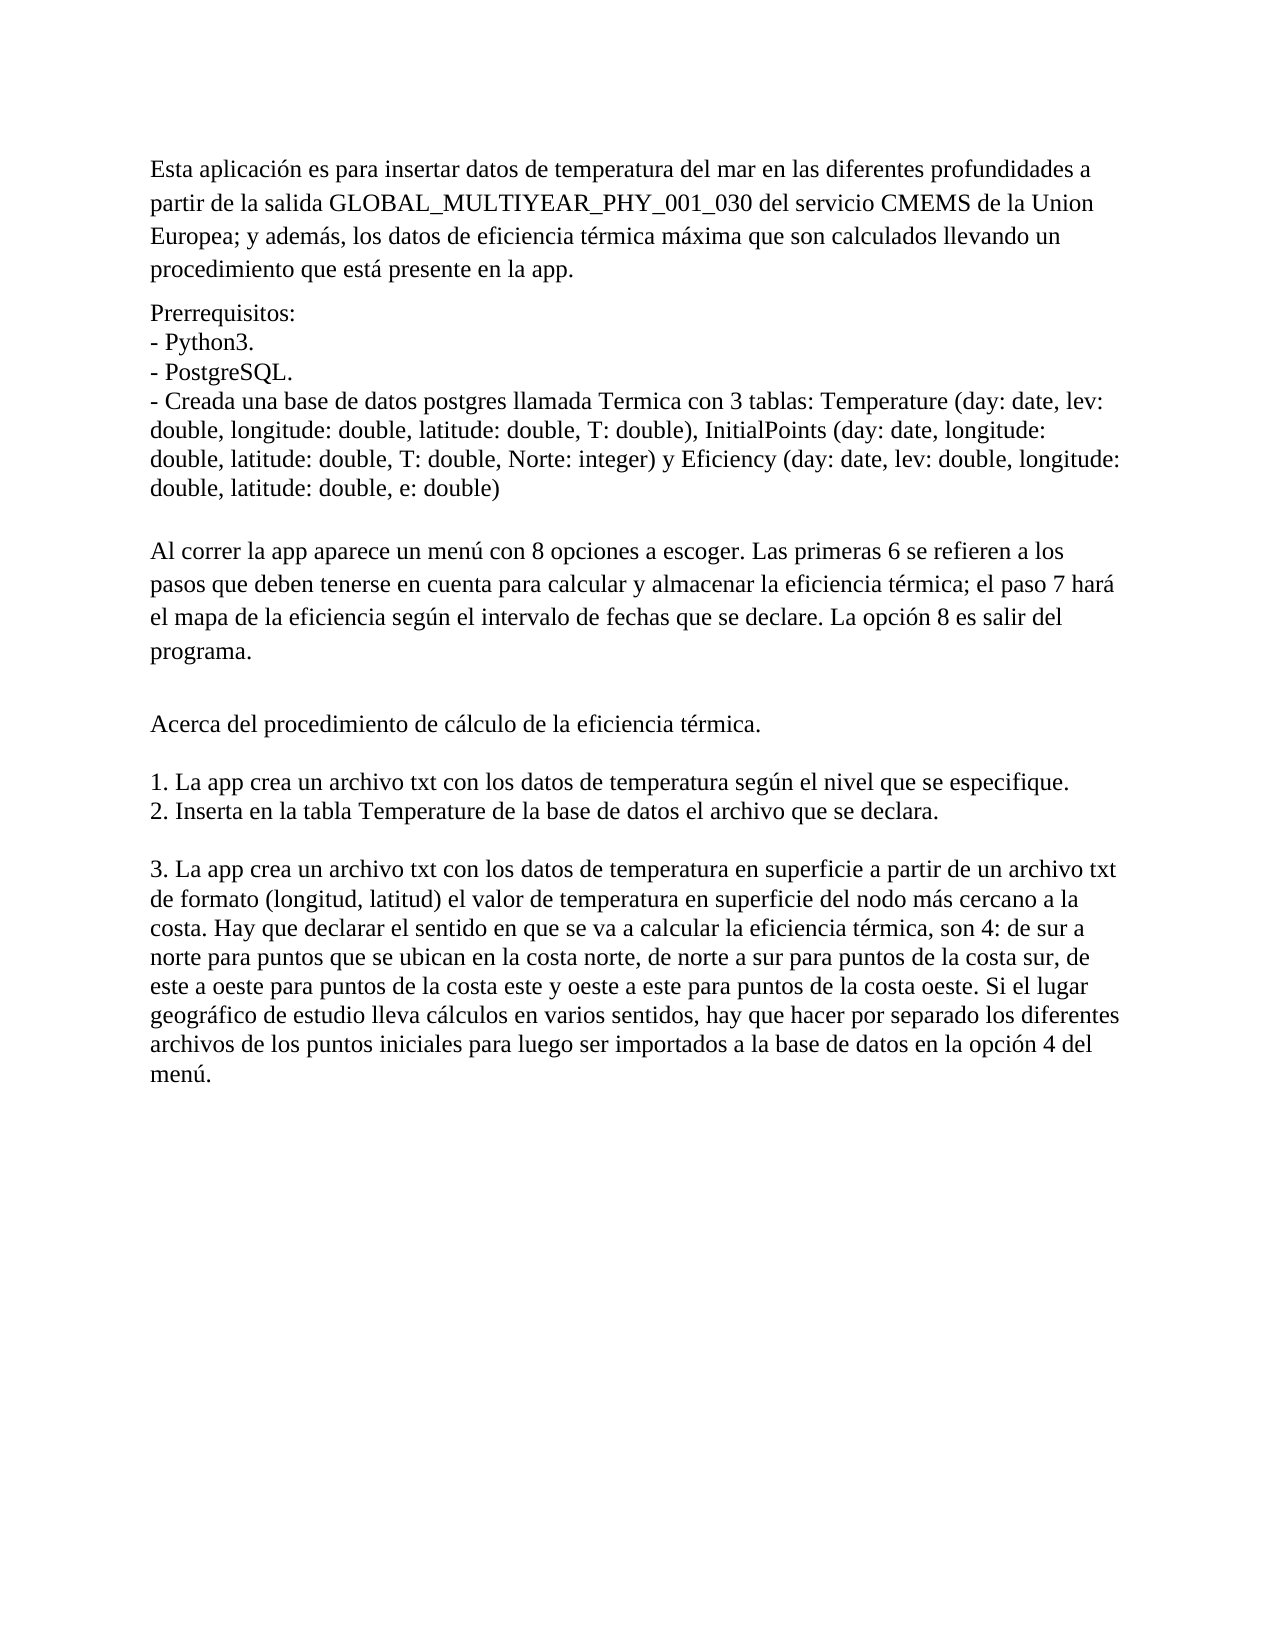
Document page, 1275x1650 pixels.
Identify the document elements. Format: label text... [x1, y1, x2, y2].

text - PostgreSQL. [150, 356, 1125, 385]
text Acerca del procedimiento de cálculo de la eficiencia térmica. [150, 708, 1125, 737]
text 3. La app crea un archivo txt con los datos de temperatura en superficie a partir de un archivo txt de formato (longitud, latitud) el valor de temperatura en superficie del nodo más cercano a la costa. Hay que declarar el sentido en que se va a calcular la eficiencia térmica, son 4: de sur a norte para puntos que se ubican en la costa norte, de norte a sur para puntos de la costa sur, de este a oeste para puntos de la costa este y oeste a este para puntos de la costa oeste. Si el lugar geográfico de estudio lleva cálculos en varios sentidos, hay que hacer por separado los diferentes archivos de los puntos iniciales para luego ser importados a la base de datos en la opción 4 del menú. [150, 854, 1125, 1087]
text Prerrequisitos: [150, 298, 1125, 327]
text Esta aplicación es para insertar datos de temperatura del mar en las diferentes profundidades a partir de la salida GLOBAL_MULTIYEAR_PHY_001_030 del servicio CMEMS de la Union Europea; y además, los datos de eficiencia térmica máxima que son calculados llevando un procedimiento que está presente en la app. [150, 150, 1125, 283]
text 2. Inserta en la tabla Temperature de la base de datos el archivo que se declara. [150, 796, 1125, 825]
text Al correr la app aparece un menú con 8 opciones a escoger. Las primeras 6 se refieren a los pasos que deben tenerse en cuenta para calcular y almacenar la eficiencia térmica; el paso 7 hará el mapa de la eficiencia según el intervalo de fechas que se declare. La opción 8 es salir del programa. [150, 531, 1125, 664]
text - Python3. [150, 327, 1125, 356]
text - Creada una base de datos postgres llamada Termica con 3 tablas: Temperature (day: date, lev: double, longitude: double, latitude: double, T: double), InitialPoints (day: date, longitude: double, latitude: double, T: double, Norte: integer) y Eficiency (day: date, lev: double, longitude: double, latitude: double, e: double) [150, 385, 1125, 502]
text 1. La app crea un archivo txt con los datos de temperatura según el nivel que se especifique. [150, 767, 1125, 796]
